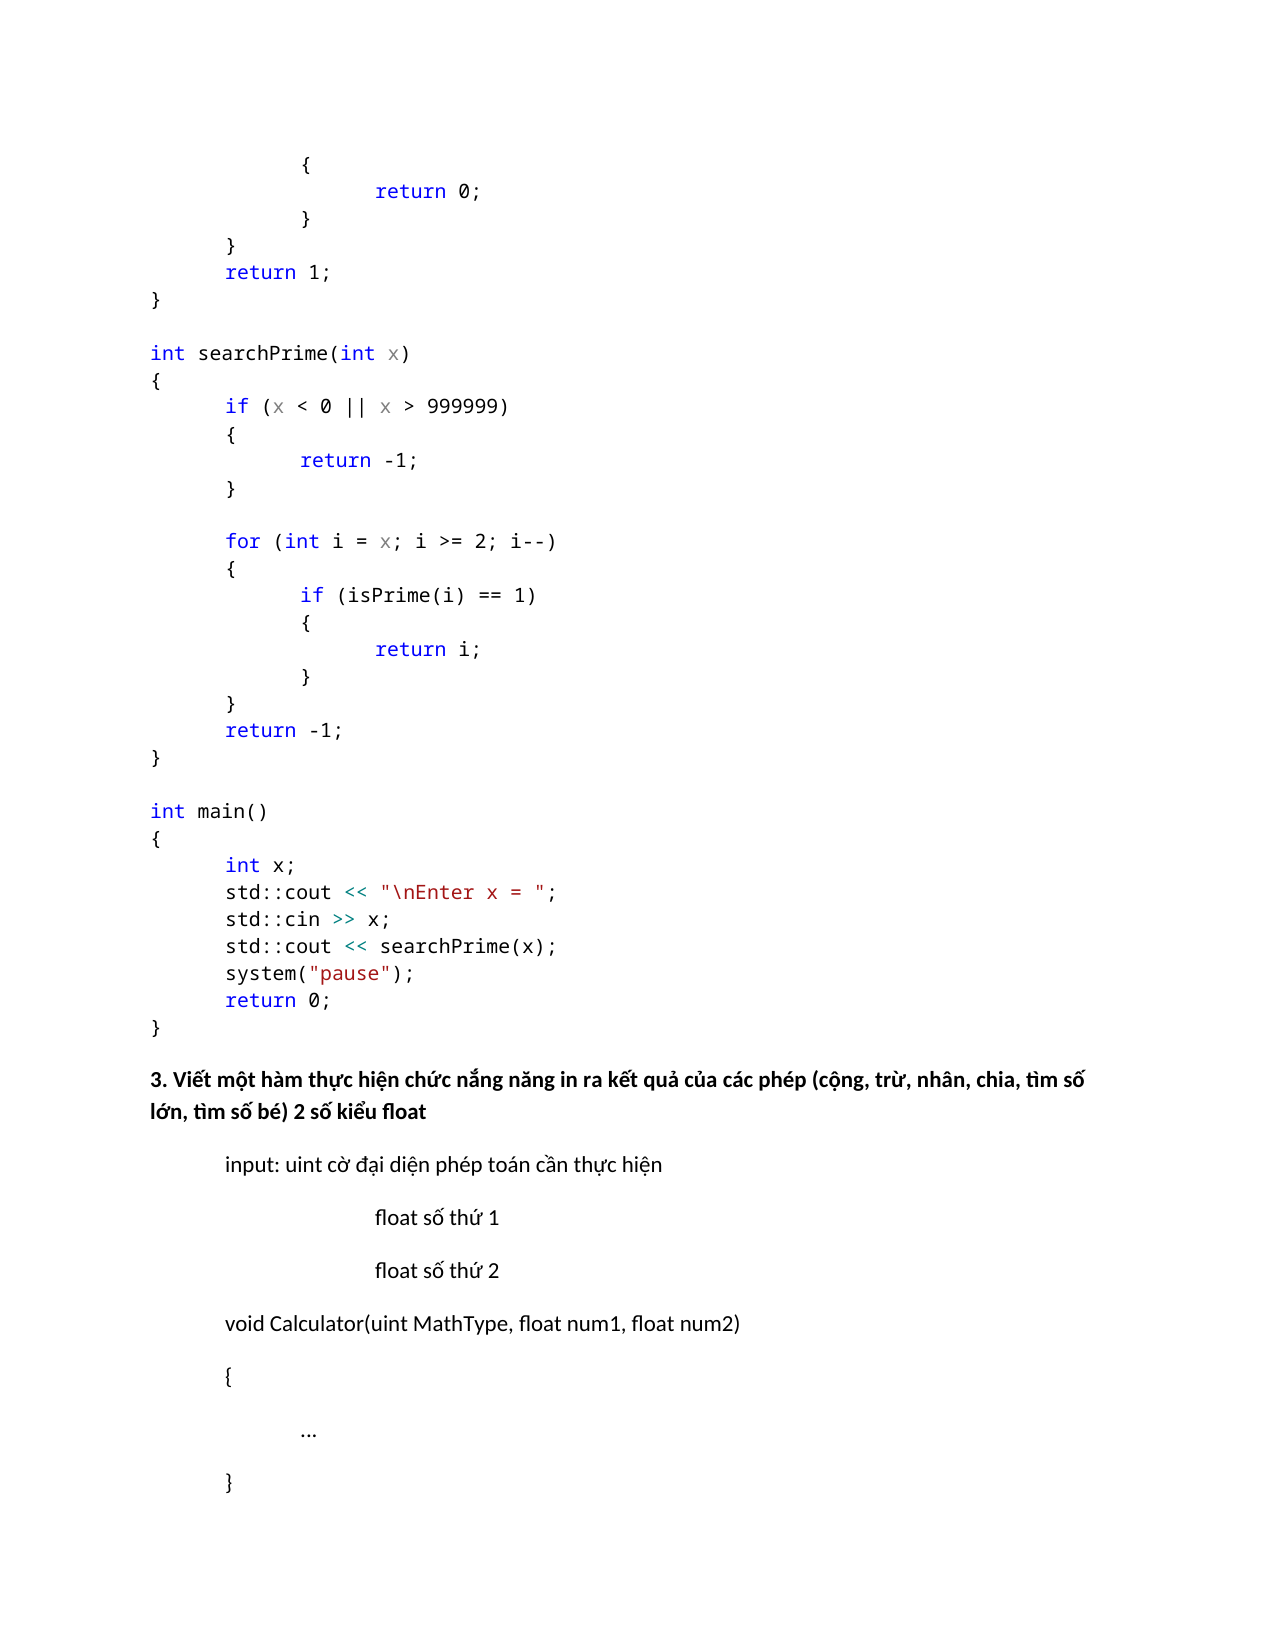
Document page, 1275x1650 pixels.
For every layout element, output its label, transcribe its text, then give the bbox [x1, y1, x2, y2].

text return i; [150, 636, 1125, 663]
text int x; [150, 851, 1125, 878]
text input: uint cờ đại diện phép toán cần thực hiện [150, 1150, 1125, 1178]
text return 0; [150, 986, 1125, 1013]
text return 1; [150, 258, 1125, 285]
text ... [150, 1415, 1125, 1443]
text std::cout << searchPrime(x); [150, 932, 1125, 959]
text } [150, 285, 1125, 312]
text { [150, 420, 1125, 447]
text } [150, 689, 1125, 717]
text } [150, 1013, 1125, 1040]
text { [150, 609, 1125, 636]
text } [150, 743, 1125, 771]
text { [150, 555, 1125, 582]
text system("pause"); [150, 959, 1125, 986]
text return 0; [150, 177, 1125, 204]
text float số thứ 1 [150, 1203, 1125, 1231]
text int searchPrime(int x) [150, 339, 1125, 366]
text { [150, 150, 1125, 177]
text if (isPrime(i) == 1) [150, 582, 1125, 609]
text return -1; [150, 447, 1125, 474]
text } [150, 1468, 1125, 1496]
text } [150, 474, 1125, 501]
text std::cin >> x; [150, 905, 1125, 932]
text } [150, 663, 1125, 689]
text { [150, 1362, 1125, 1390]
text std::cout << "\nEnter x = "; [150, 878, 1125, 905]
text void Calculator(uint MathType, float num1, float num2) [150, 1309, 1125, 1337]
text int main() [150, 797, 1125, 824]
text } [150, 204, 1125, 231]
text 3. Viết một hàm thực hiện chức nắng năng in ra kết quả của các phép (cộng, trừ, nhân, chia, tìm số lớn, tìm số bé) 2 số kiểu float [150, 1065, 1125, 1125]
text { [150, 824, 1125, 851]
text return -1; [150, 717, 1125, 743]
text { [150, 366, 1125, 393]
text float số thứ 2 [150, 1256, 1125, 1284]
text if (x < 0 || x > 999999) [150, 393, 1125, 420]
text } [150, 231, 1125, 258]
text for (int i = x; i >= 2; i--) [150, 528, 1125, 555]
